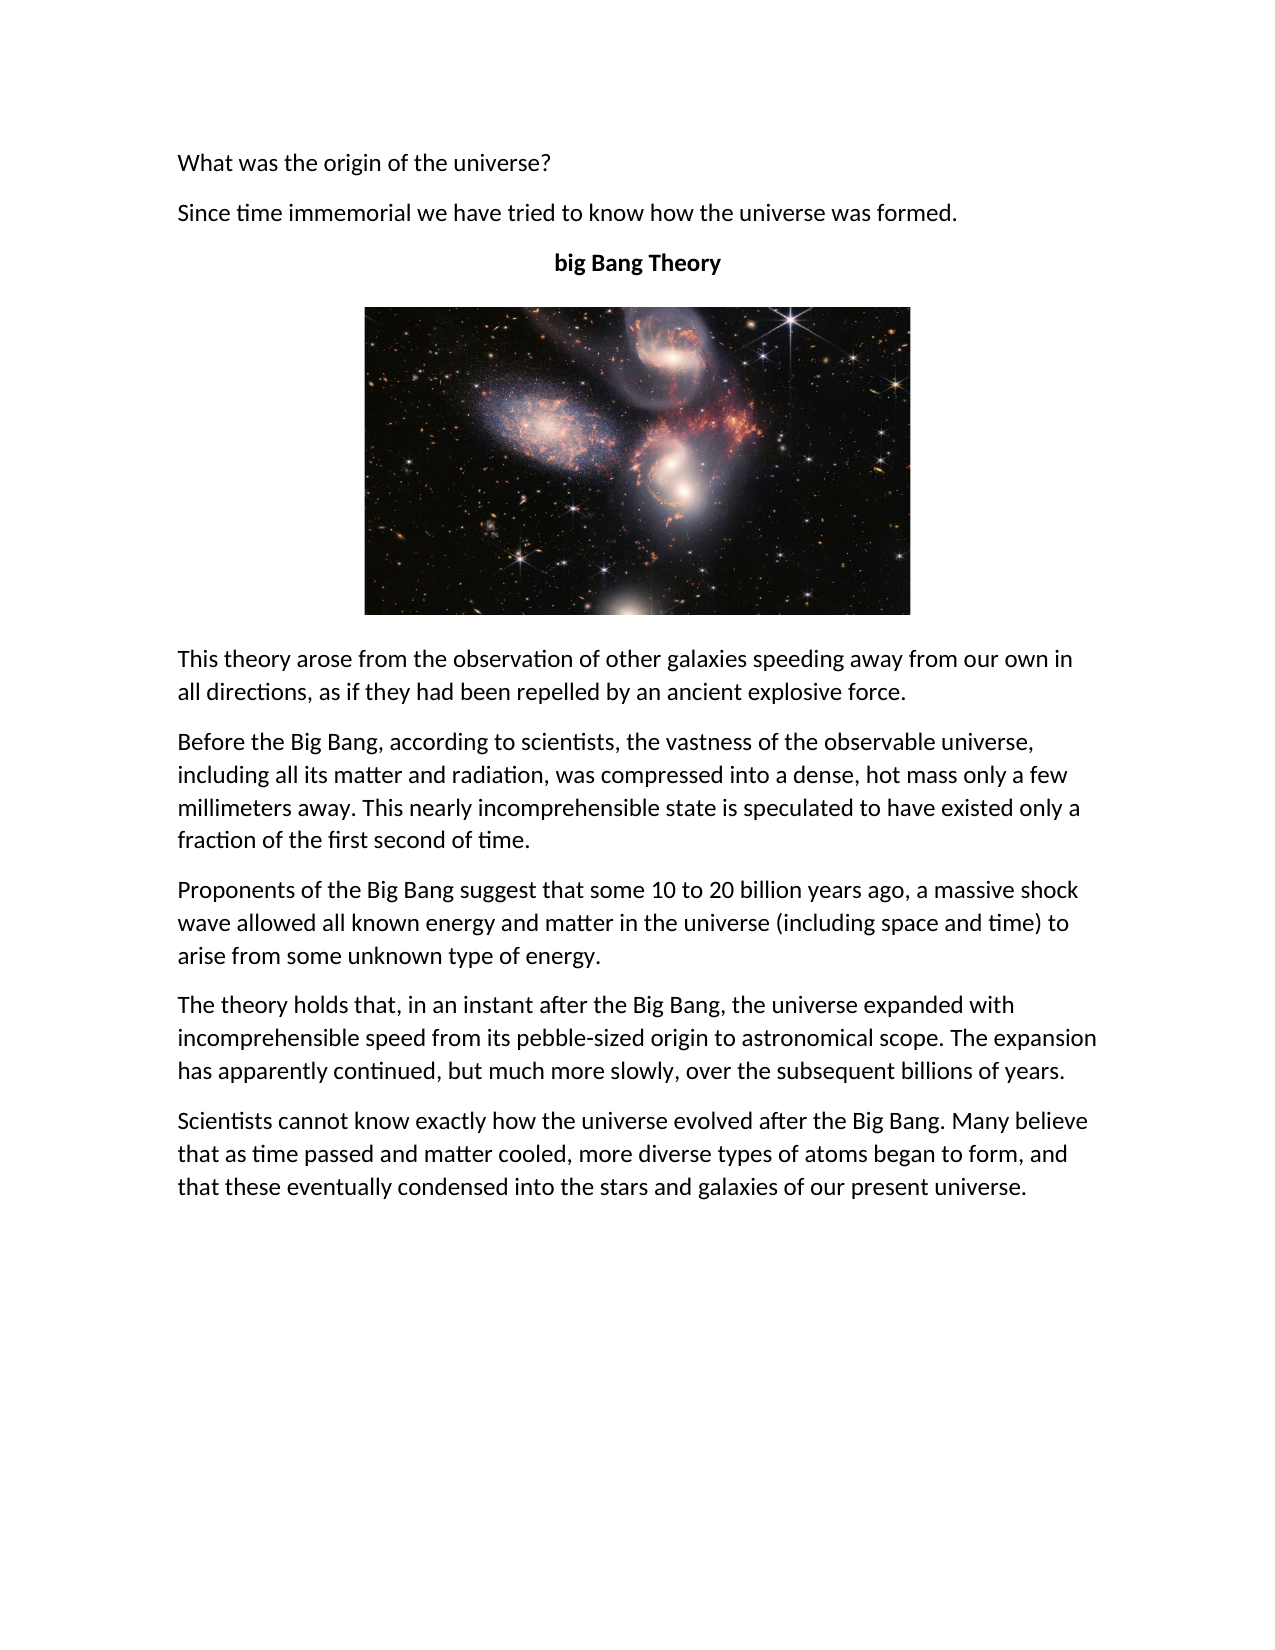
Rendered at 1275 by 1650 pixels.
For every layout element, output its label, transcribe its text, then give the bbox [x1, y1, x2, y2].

text Proponents of the Big Bang suggest that some 10 to 20 billion years ago, a massive shock wave allowed all known energy and matter in the universe (including space and time) to arise from some unknown type of energy. [177, 874, 1098, 971]
text big Bang Theory [177, 247, 1098, 277]
text This theory arose from the observation of other galaxies speeding away from our own in all directions, as if they had been repelled by an ancient explosive force. [177, 643, 1098, 707]
text What was the origin of the universe? [177, 148, 1098, 178]
text The theory holds that, in an instant after the Big Bang, the universe expanded with incomprehensible speed from its pebble-sized origin to astronomical scope. The expansion has apparently continued, but much more slowly, over the subsequent billions of years. [177, 990, 1098, 1086]
text Before the Big Bang, according to scientists, the vastness of the observable universe, including all its matter and radiation, was compressed into a dense, hot mass only a few millimeters away. This nearly incomprehensible state is speculated to have existed only a fraction of the first second of time. [177, 726, 1098, 855]
text Scientists cannot know exactly how the universe evolved after the Big Bang. Many believe that as time passed and matter cooled, more diverse types of atoms began to form, and that these eventually condensed into the stars and galaxies of our present universe. [177, 1105, 1098, 1201]
text Since time immemorial we have tried to know how the universe was formed. [177, 197, 1098, 228]
picture [364, 307, 911, 615]
